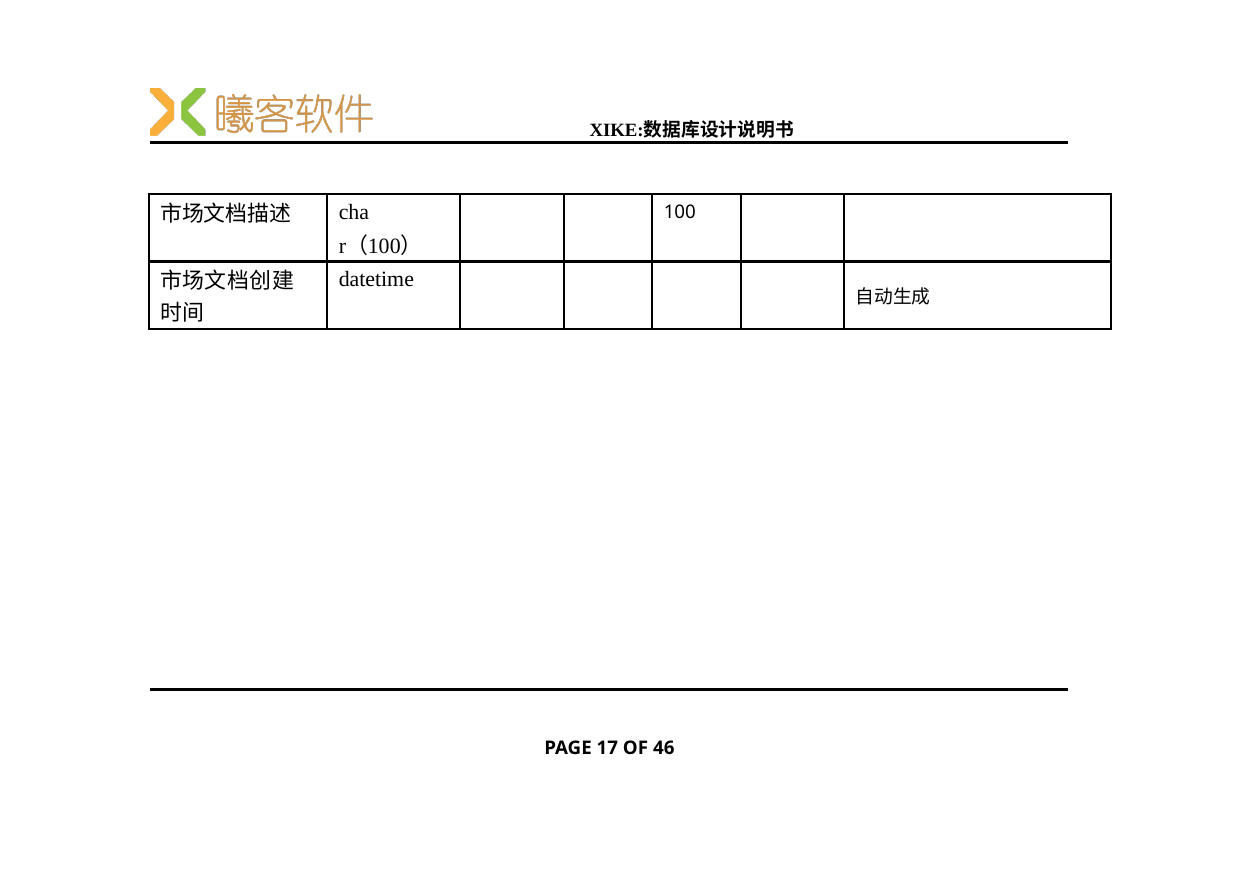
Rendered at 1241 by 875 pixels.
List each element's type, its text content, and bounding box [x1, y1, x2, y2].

table_cell 市场文档描述 [150, 195, 326, 260]
table_cell [565, 263, 651, 327]
table_cell [653, 263, 740, 327]
table_cell [565, 195, 651, 260]
table_cell [845, 195, 1110, 260]
table_cell [742, 195, 843, 260]
table_cell 100 [653, 195, 740, 260]
table_cell [461, 195, 563, 260]
table_cell char（100） [328, 195, 459, 260]
table_cell [461, 263, 563, 327]
table_cell [742, 263, 843, 327]
table_cell 自动生成 [845, 263, 1110, 327]
picture [150, 88, 374, 136]
table_cell 市场文档创建时间 [150, 263, 326, 327]
table_cell datetime [328, 263, 459, 327]
